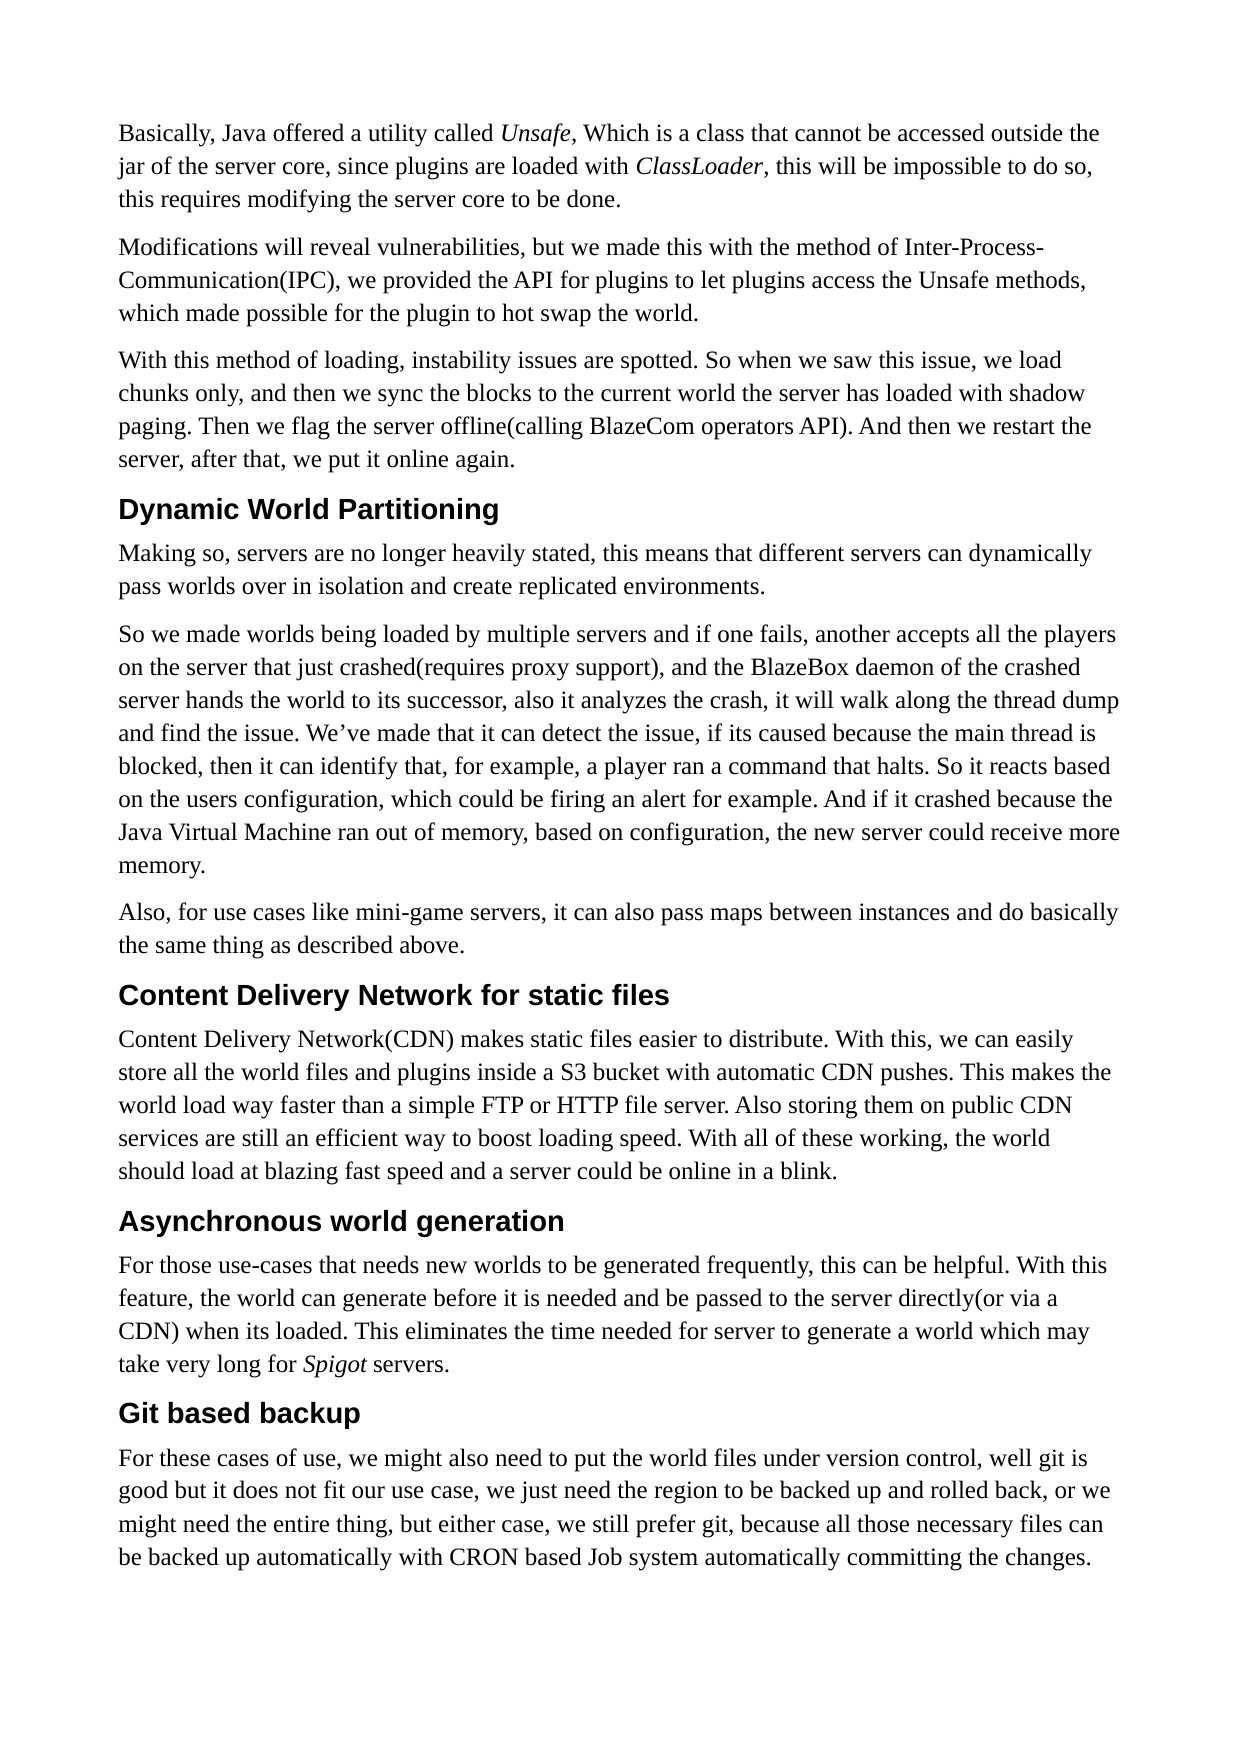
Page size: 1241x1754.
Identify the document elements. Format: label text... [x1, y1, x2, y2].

subtitle Git based backup [118, 1397, 1122, 1430]
text For these cases of use, we might also need to put the world files under version control, well git is good but it does not fit our use case, we just need the region to be backed up and rolled back, or we might need the entire thing, but either case, we still prefer git, because all those necessary files can be backed up automatically with CRON based Job system automatically committing the changes. [118, 1443, 1122, 1570]
text Content Delivery Network(CDN) makes static files easier to distribute. With this, we can easily store all the world files and plugins inside a S3 bucket with automatic CDN pushes. This makes the world load way faster than a simple FTP or HTTP file server. Also storing them on public CDN services are still an efficient way to boost loading speed. With all of these working, the world should load at blazing fast speed and a server could be online in a blink. [118, 1024, 1122, 1185]
text So we made worlds being loaded by multiple servers and if one fails, another accepts all the players on the server that just crashed(requires proxy support), and the BlazeBox daemon of the crashed server hands the world to its successor, also it analyzes the crash, it will walk along the thread dump and find the issue. We’ve made that it can detect the issue, if its caused because the main thread is blocked, then it can identify that, for example, a player ran a command that halts. So it reacts based on the users configuration, which could be firing an alert for example. And if it crashed because the Java Virtual Machine ran out of memory, based on configuration, the new server could receive more memory. [118, 619, 1122, 879]
subtitle Content Delivery Network for static files [118, 978, 1122, 1012]
subtitle Dynamic World Partitioning [118, 492, 1122, 526]
text For those use-cases that needs new worlds to be generated frequently, this can be helpful. With this feature, the world can generate before it is needed and be passed to the server directly(or via a CDN) when its loaded. This eliminates the time needed for server to generate a world which may take very long for Spigot servers. [118, 1250, 1122, 1378]
text Basically, Java offered a utility called Unsafe, Which is a class that cannot be accessed outside the jar of the server core, since plugins are loaded with ClassLoader, this will be impossible to do so, this requires modifying the server core to be done. [118, 118, 1122, 213]
text With this method of loading, instability issues are spotted. So when we saw this issue, we load chunks only, and then we sync the blocks to the current world the server has loaded with shadow paging. Then we flag the server offline(calling BlazeCom operators API). And then we restart the server, after that, we put it online again. [118, 345, 1122, 473]
text Modifications will reveal vulnerabilities, but we made this with the method of Inter-Process-Communication(IPC), we provided the API for plugins to let plugins access the Unsafe methods, which made possible for the plugin to hot swap the world. [118, 232, 1122, 327]
text Also, for use cases like mini-game servers, it can also pass maps between instances and do basically the same thing as described above. [118, 897, 1122, 959]
subtitle Asynchronous world generation [118, 1204, 1122, 1237]
text Making so, servers are no longer heavily stated, this means that different servers can dynamically pass worlds over in isolation and create replicated environments. [118, 538, 1122, 600]
